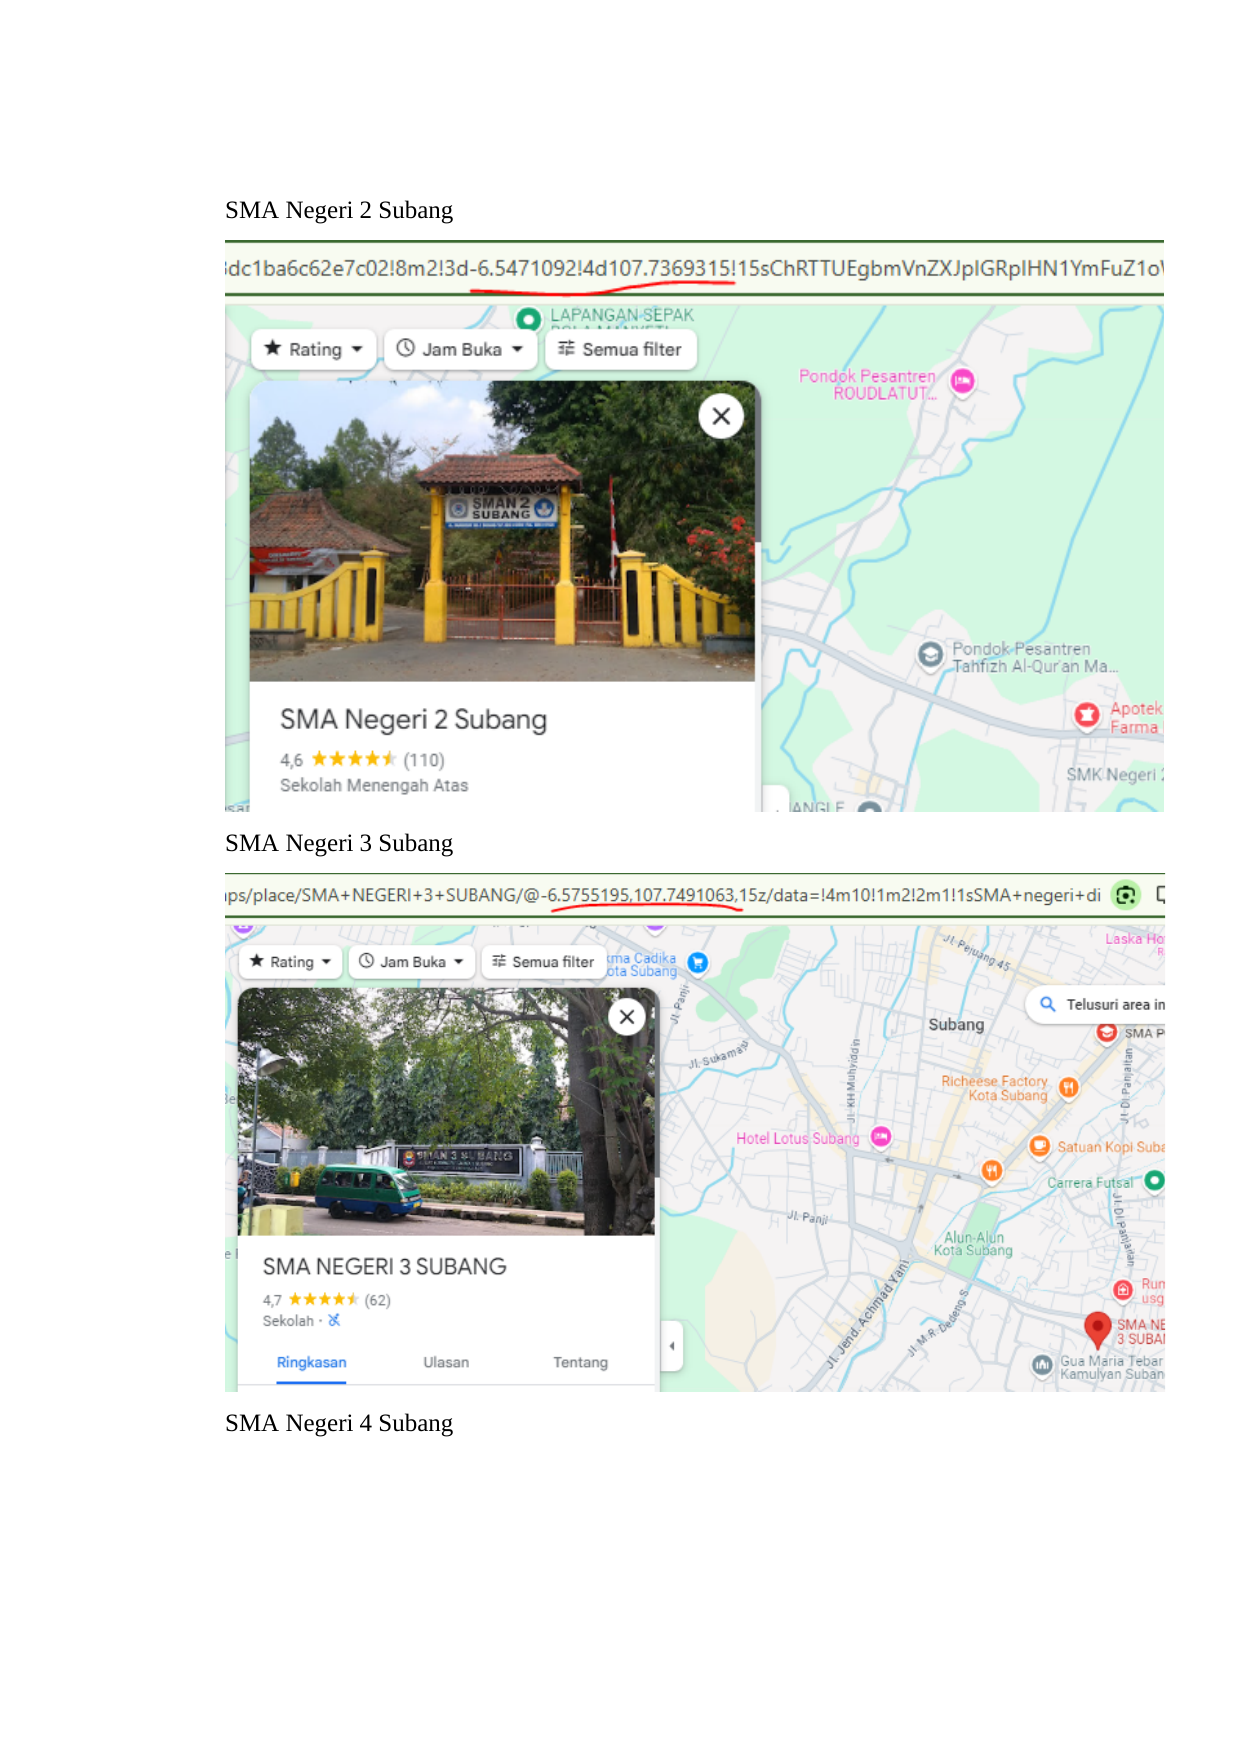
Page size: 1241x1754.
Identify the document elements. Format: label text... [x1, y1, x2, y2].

picture [225, 873, 1166, 1392]
text SMA Negeri 2 Subang [225, 195, 1090, 224]
picture [225, 240, 1164, 812]
text SMA Negeri 4 Subang [225, 1408, 1090, 1437]
text SMA Negeri 3 Subang [225, 828, 1090, 857]
